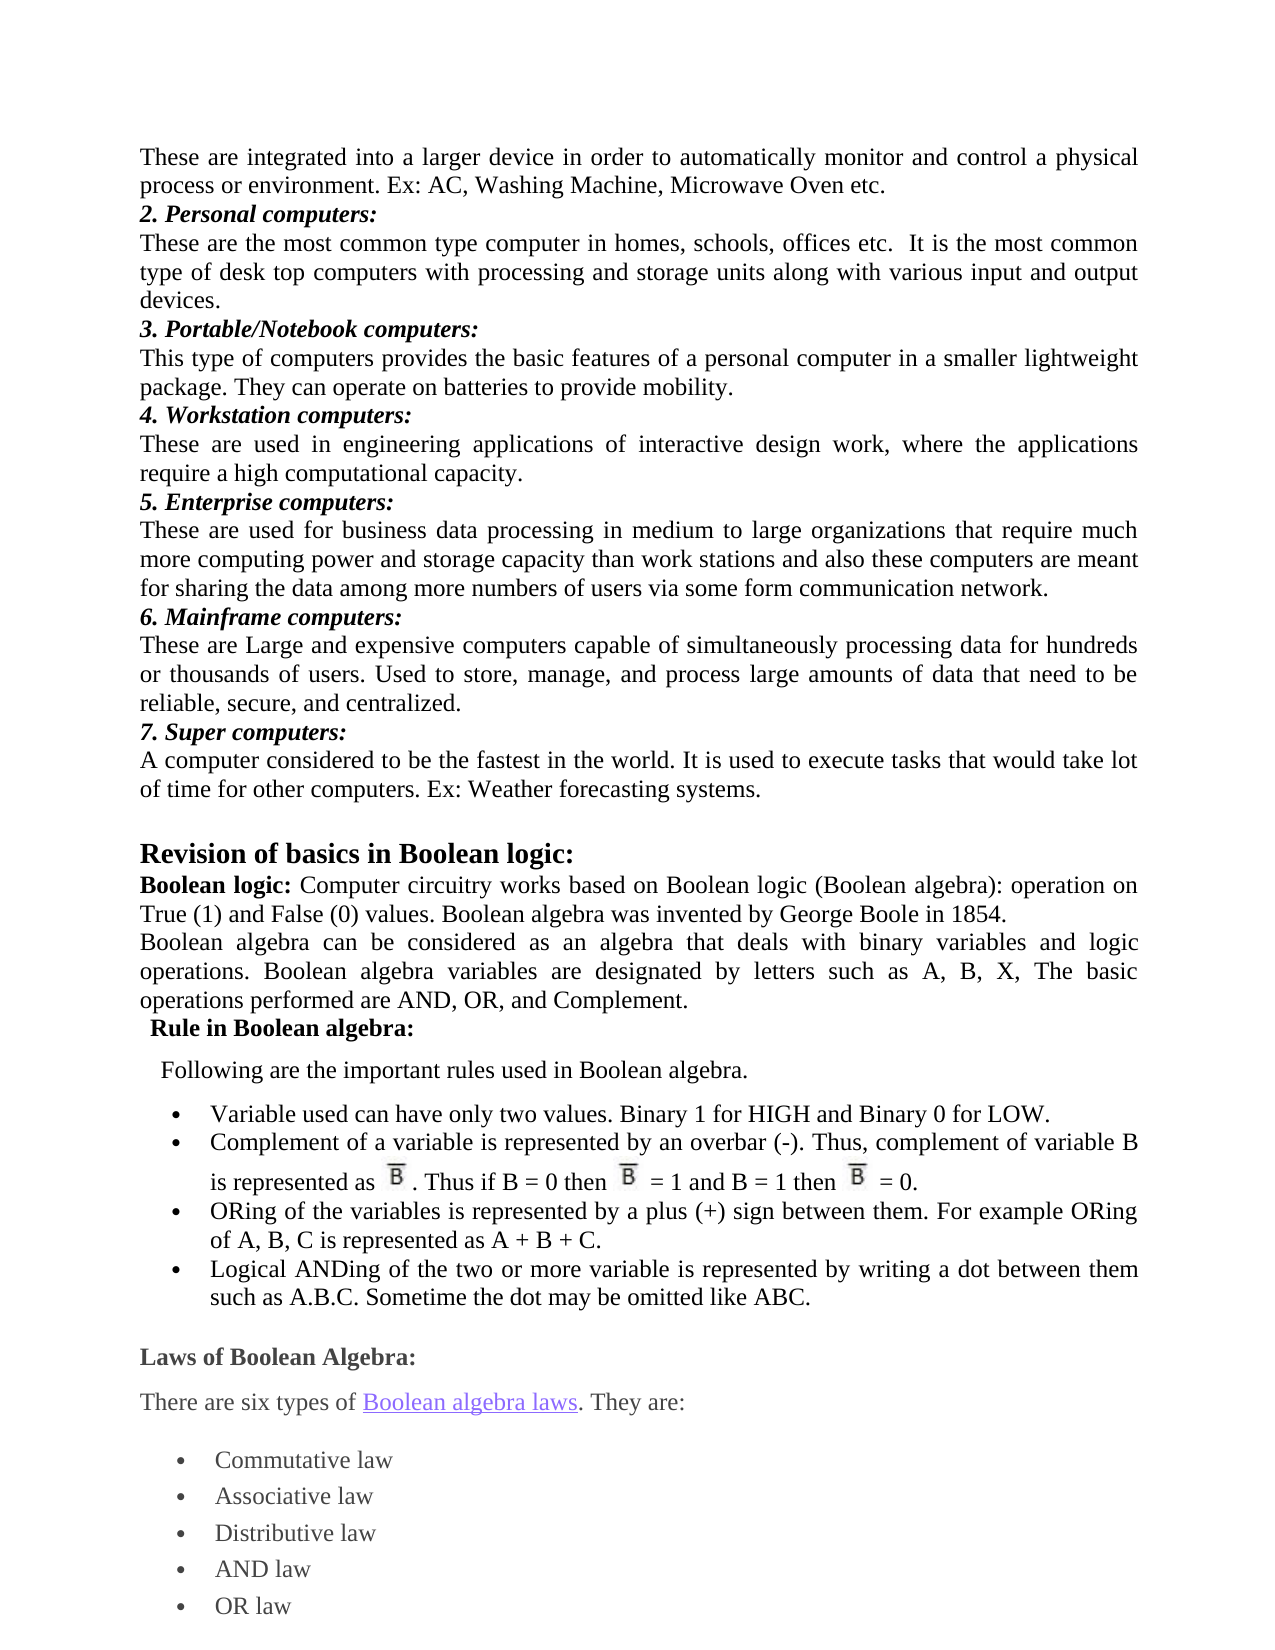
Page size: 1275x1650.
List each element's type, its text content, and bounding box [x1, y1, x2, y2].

text 6. Mainframe computers: [139, 602, 1139, 630]
list Logical ANDing of the two or more variable is represented by writing a dot between them such as A.B.C. Sometime the dot may be omitted like ABC. [172, 1254, 1139, 1311]
picture [381, 1156, 412, 1191]
picture [842, 1156, 873, 1191]
text 5. Enterprise computers: [139, 487, 1139, 515]
list ORing of the variables is represented by a plus (+) sign between them. For example ORing of A, B, C is represented as A + B + C. [172, 1196, 1139, 1254]
text These are used in engineering applications of interactive design work, where the applications require a high computational capacity. [139, 429, 1139, 487]
list Commutative law [177, 1445, 1139, 1473]
subtitle Rule in Boolean algebra: [150, 1014, 1139, 1042]
list OR law [177, 1591, 1139, 1620]
picture [613, 1156, 644, 1191]
list Distributive law [177, 1518, 1139, 1547]
text Revision of basics in Boolean logic: [139, 836, 1139, 870]
text 3. Portable/Notebook computers: [139, 314, 1139, 343]
list Complement of a variable is represented by an overbar (-). Thus, complement of variable B is represented as . Thus if B = 0 then = 1 and B = 1 then = 0. [172, 1127, 1139, 1196]
text 7. Super computers: [139, 717, 1139, 745]
text Boolean algebra can be considered as an algebra that deals with binary variables and logic operations. Boolean algebra variables are designated by letters such as A, B, X, The basic operations performed are AND, OR, and Complement. [139, 927, 1139, 1014]
list AND law [177, 1554, 1139, 1583]
text This type of computers provides the basic features of a personal computer in a smaller lightweight package. They can operate on batteries to provide mobility. [139, 343, 1139, 400]
text There are six types of Boolean algebra laws. They are: [139, 1387, 1139, 1416]
text Following are the important rules used in Boolean algebra. [139, 1055, 1139, 1084]
text These are used for business data processing in medium to large organizations that require much more computing power and storage capacity than work stations and also these computers are meant for sharing the data among more numbers of users via some form communication network. [139, 515, 1139, 602]
text Laws of Boolean Algebra: [139, 1342, 1139, 1371]
text 4. Workstation computers: [139, 400, 1139, 429]
text These are the most common type computer in homes, schools, offices etc. It is the most common type of desk top computers with processing and storage units along with various input and output devices. [139, 228, 1139, 314]
list Associative law [177, 1481, 1139, 1510]
text These are integrated into a larger device in order to automatically monitor and control a physical process or environment. Ex: AC, Washing Machine, Microwave Oven etc. [139, 142, 1139, 199]
text 2. Personal computers: [139, 199, 1139, 228]
text These are Large and expensive computers capable of simultaneously processing data for hundreds or thousands of users. Used to store, manage, and process large amounts of data that need to be reliable, secure, and centralized. [139, 630, 1139, 717]
list Variable used can have only two values. Binary 1 for HIGH and Binary 0 for LOW. [172, 1099, 1139, 1127]
text Boolean logic: Computer circuitry works based on Boolean logic (Boolean algebra): operation on True (1) and False (0) values. Boolean algebra was invented by George Boole in 1854. [139, 870, 1139, 927]
text A computer considered to be the fastest in the world. It is used to execute tasks that would take lot of time for other computers. Ex: Weather forecasting systems. [139, 745, 1139, 803]
